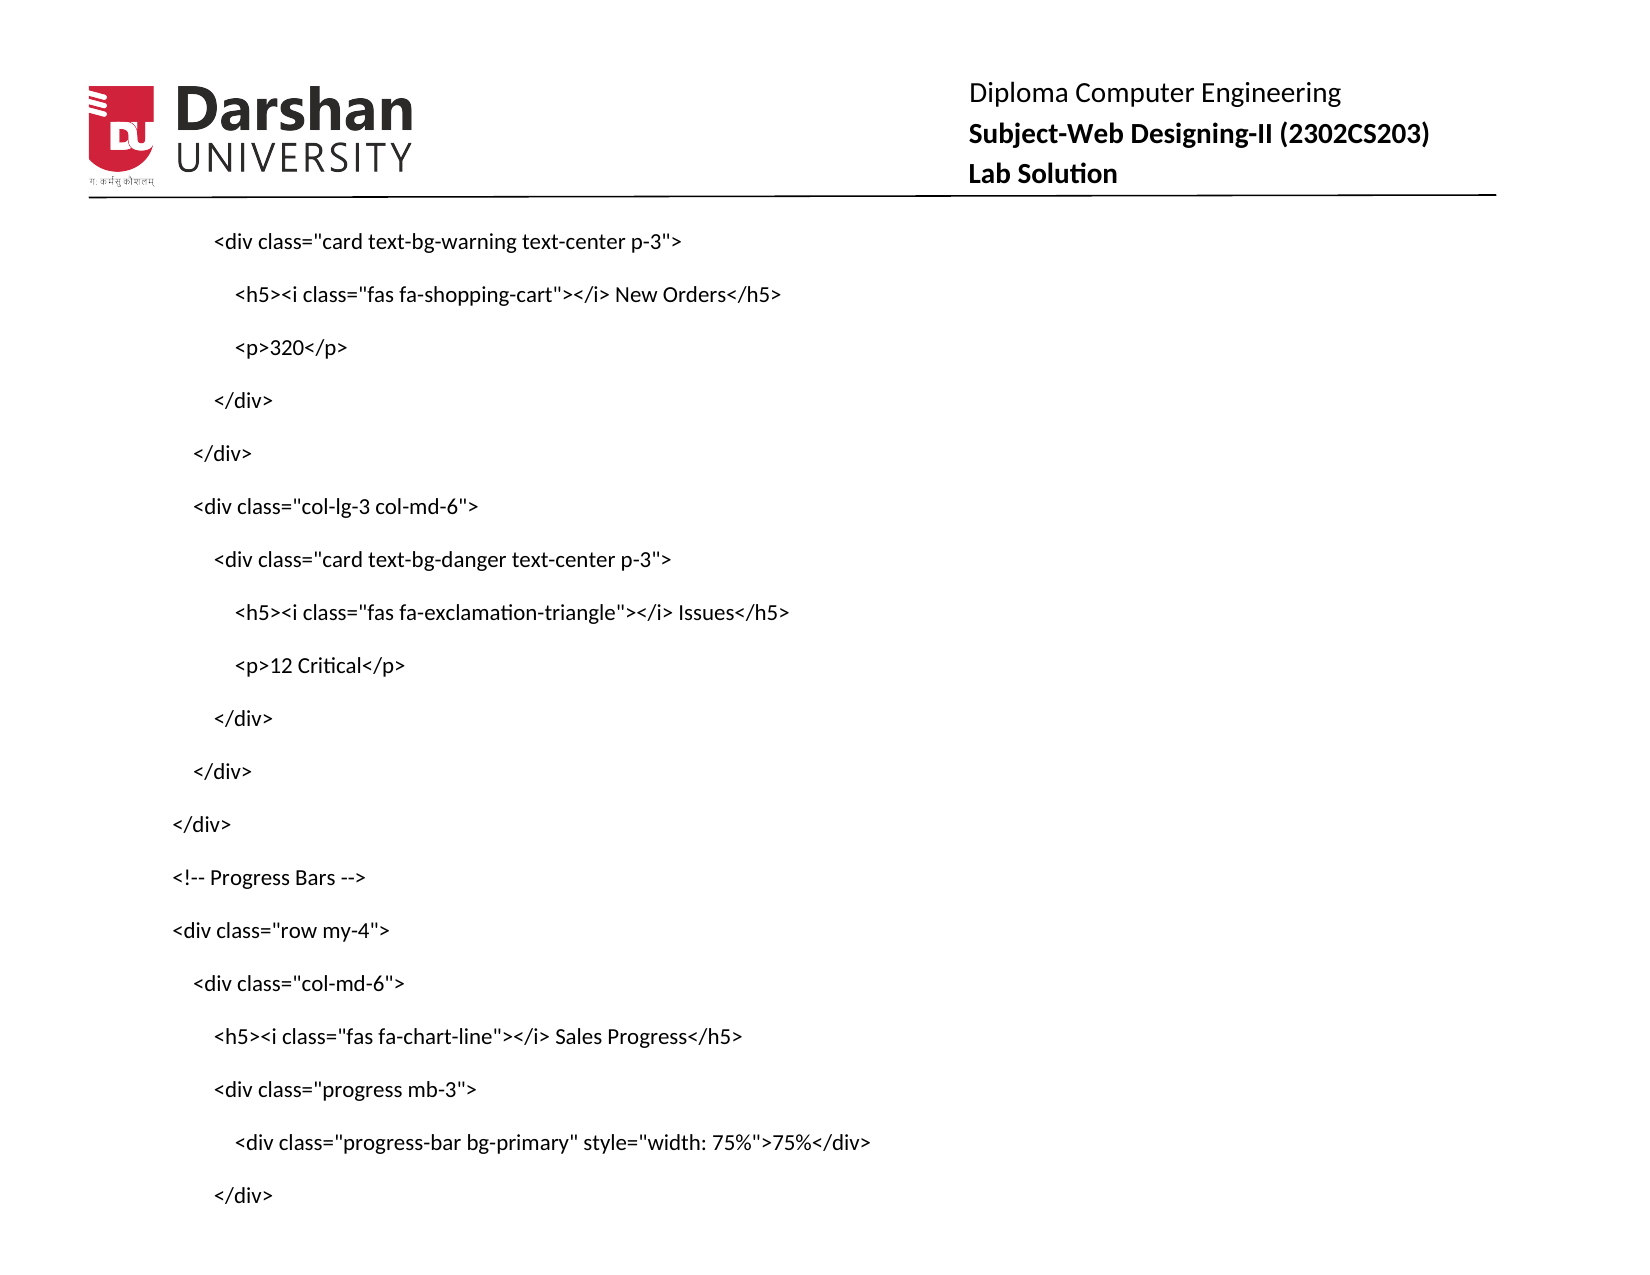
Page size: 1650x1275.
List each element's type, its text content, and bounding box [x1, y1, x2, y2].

text </div> [89, 439, 1565, 467]
text <div class="col-lg-3 col-md-6"> [89, 492, 1565, 520]
text </div> [89, 810, 1565, 838]
picture [88, 86, 412, 187]
text <div class="progress mb-3"> [89, 1075, 1565, 1103]
text <div class="progress-bar bg-primary" style="width: 75%">75%</div> [89, 1128, 1565, 1156]
text </div> [89, 757, 1565, 785]
text <h5><i class="fas fa-exclamation-triangle"></i> Issues</h5> [89, 598, 1565, 626]
text </div> [89, 386, 1565, 414]
text <div class="card text-bg-warning text-center p-3"> [89, 227, 1565, 255]
text <p>12 Critical</p> [89, 651, 1565, 679]
text <p>320</p> [89, 333, 1565, 361]
text </div> [89, 704, 1565, 732]
text </div> [89, 1181, 1565, 1209]
text <h5><i class="fas fa-shopping-cart"></i> New Orders</h5> [89, 280, 1565, 308]
text <div class="col-md-6"> [89, 969, 1565, 997]
text <!-- Progress Bars --> [89, 863, 1565, 891]
text <div class="row my-4"> [89, 916, 1565, 944]
text <div class="card text-bg-danger text-center p-3"> [89, 545, 1565, 573]
text <h5><i class="fas fa-chart-line"></i> Sales Progress</h5> [89, 1022, 1565, 1050]
